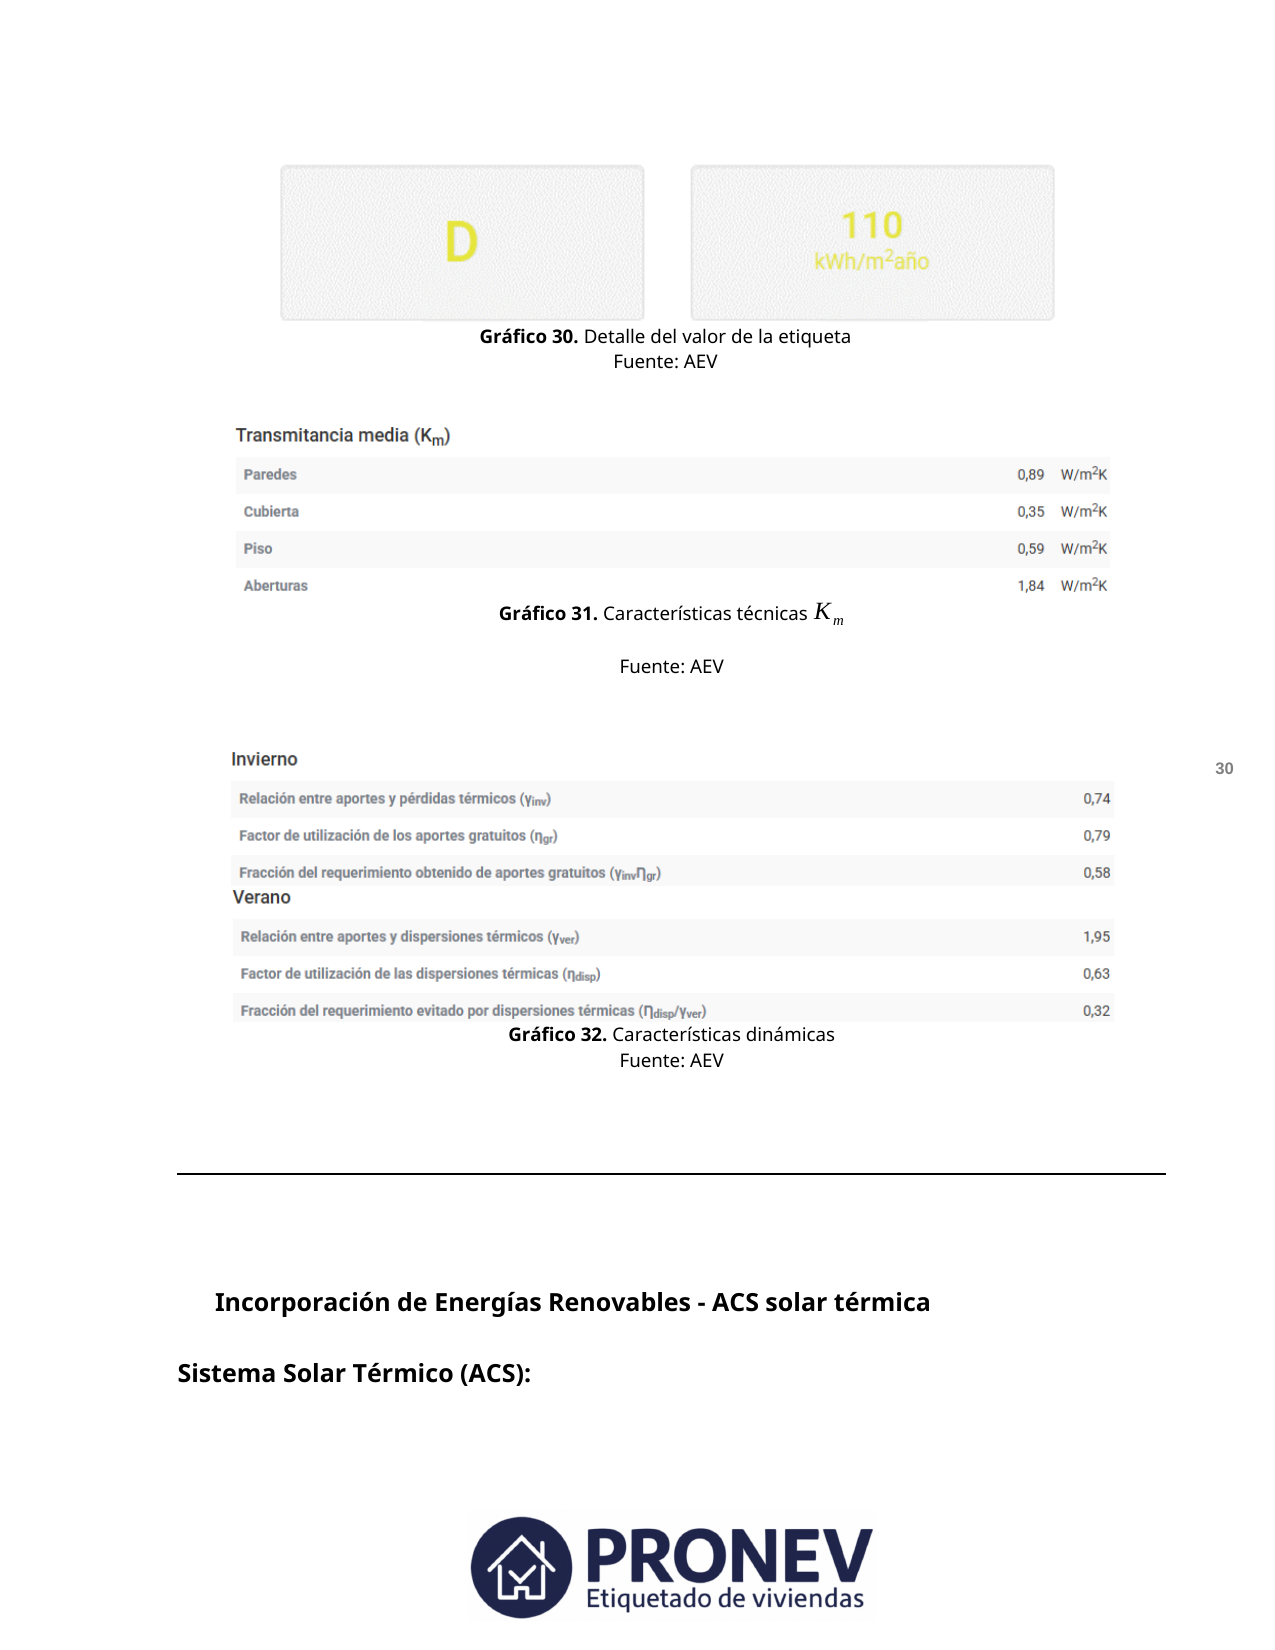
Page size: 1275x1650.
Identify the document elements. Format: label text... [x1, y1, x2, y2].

table_cell Fuente: AEV [177, 654, 1166, 692]
table_cell Fuente: AEV [177, 1047, 1166, 1086]
table_cell Gráfico 31. Características técnicas [177, 423, 1166, 653]
table_header Gráfico 32. Características dinámicas [177, 749, 1166, 1047]
picture [467, 1509, 876, 1622]
table_header Gráfico 30. Detalle del valor de la etiqueta [166, 163, 1165, 349]
picture [232, 423, 1111, 598]
text Sistema Solar Térmico (ACS): [177, 1356, 1166, 1390]
table_cell Fuente: AEV [166, 349, 1165, 423]
picture [273, 162, 1058, 324]
text Incorporación de Energías Renovables - ACS solar térmica [177, 1284, 1166, 1318]
picture [228, 748, 1115, 1022]
